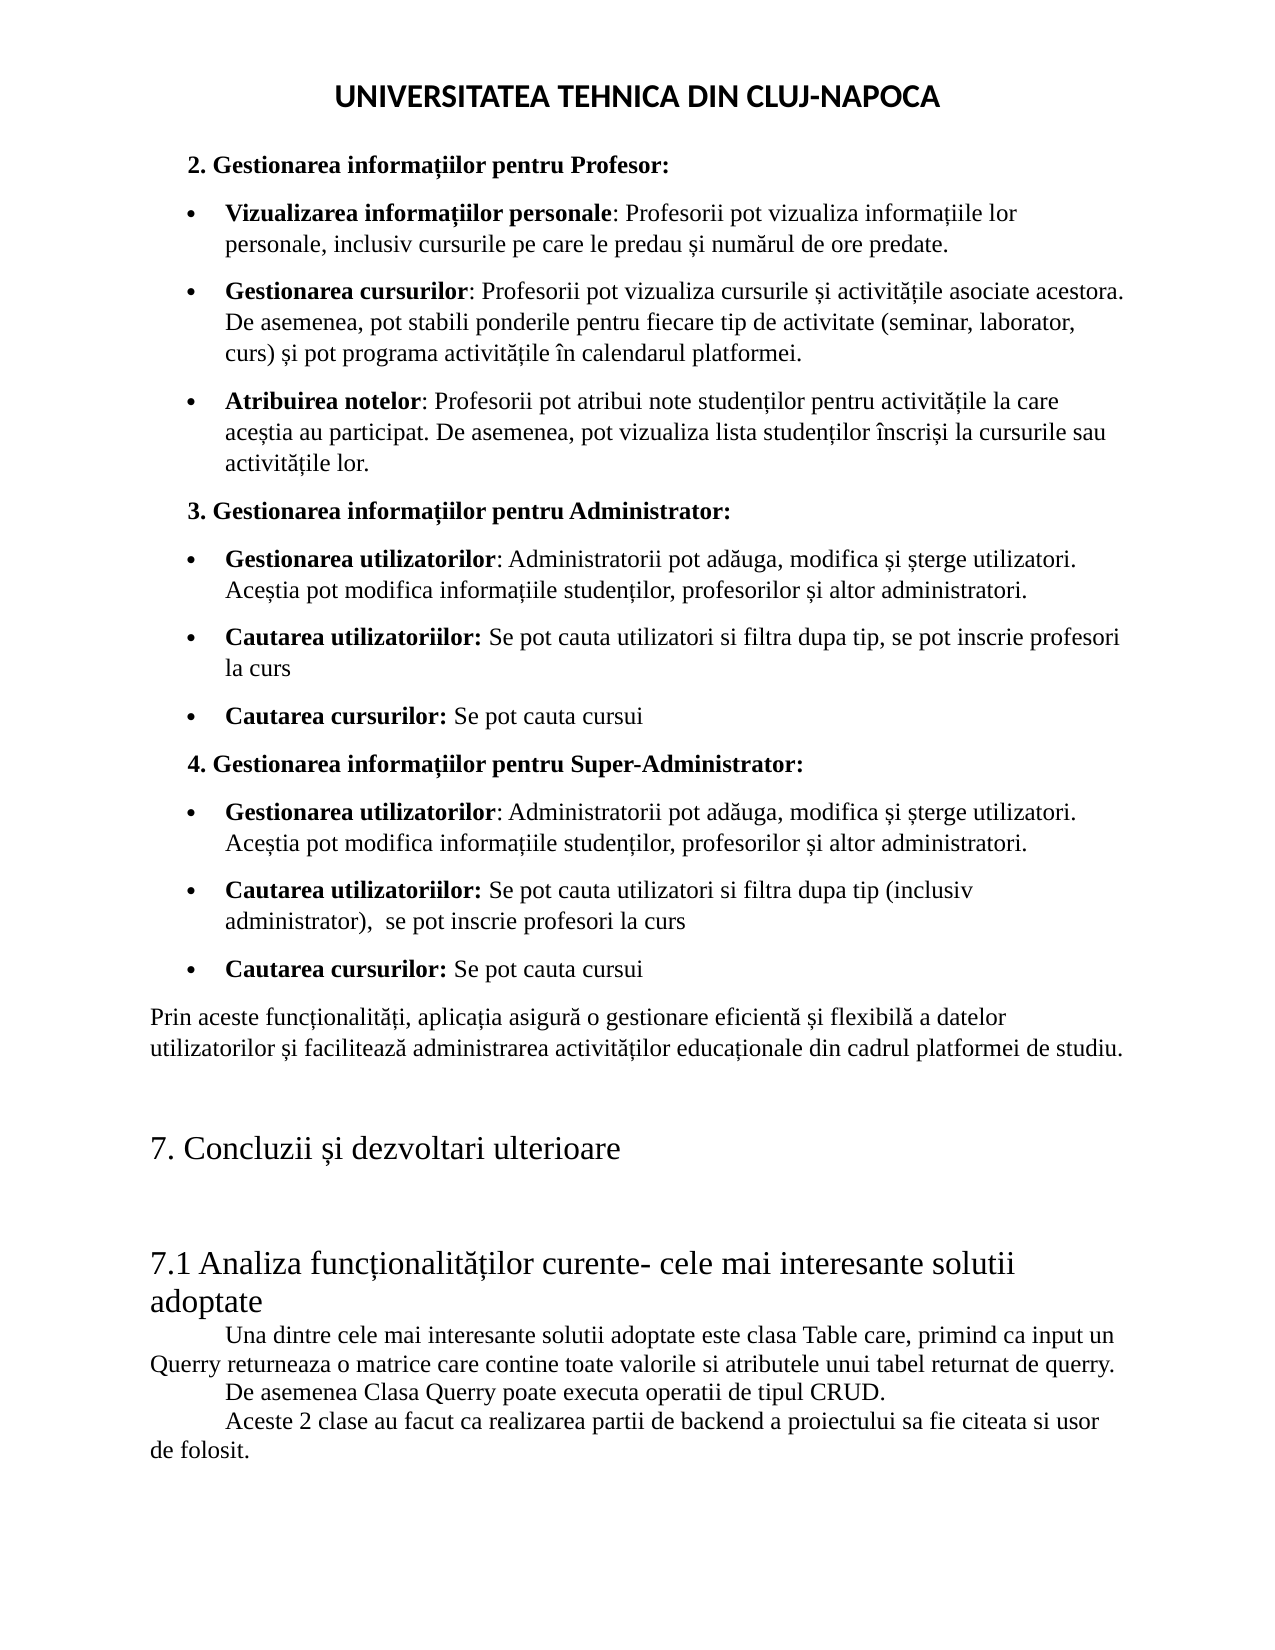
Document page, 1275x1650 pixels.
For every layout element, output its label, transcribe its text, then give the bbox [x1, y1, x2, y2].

list Atribuirea notelor: Profesorii pot atribui note studenților pentru activitățile la care aceștia au participat. De asemenea, pot vizualiza lista studenților înscriși la cursurile sau activitățile lor. [187, 386, 1125, 477]
list Gestionarea utilizatorilor: Administratorii pot adăuga, modifica și șterge utilizatori. Aceștia pot modifica informațiile studenților, profesorilor și altor administratori. [187, 544, 1125, 603]
list Cautarea utilizatoriilor: Se pot cauta utilizatori si filtra dupa tip (inclusiv administrator), se pot inscrie profesori la curs [187, 875, 1125, 935]
list Vizualizarea informațiilor personale: Profesorii pot vizualiza informațiile lor personale, inclusiv cursurile pe care le predau și numărul de ore predate. [187, 198, 1125, 257]
text Aceste 2 clase au facut ca realizarea partii de backend a proiectului sa fie citeata si usor de folosit. [150, 1406, 1125, 1464]
list Cautarea cursurilor: Se pot cauta cursui [187, 701, 1125, 730]
list Cautarea cursurilor: Se pot cauta cursui [187, 954, 1125, 983]
text Prin aceste funcționalități, aplicația asigură o gestionare eficientă și flexibilă a datelor utilizatorilor și facilitează administrarea activităților educaționale din cadrul platformei de studiu. [150, 1002, 1125, 1062]
text 7.1 Analiza funcționalităților curente- cele mai interesante solutii adoptate [150, 1243, 1125, 1320]
text 7. Concluzii și dezvoltari ulterioare [150, 1128, 1125, 1167]
list Gestionarea utilizatorilor: Administratorii pot adăuga, modifica și șterge utilizatori. Aceștia pot modifica informațiile studenților, profesorilor și altor administratori. [187, 797, 1125, 856]
text 4. Gestionarea informațiilor pentru Super-Administrator: [187, 749, 1125, 778]
text Una dintre cele mai interesante solutii adoptate este clasa Table care, primind ca input un Querry returneaza o matrice care contine toate valorile si atributele unui tabel returnat de querry. [150, 1320, 1125, 1377]
list Cautarea utilizatoriilor: Se pot cauta utilizatori si filtra dupa tip, se pot inscrie profesori la curs [187, 622, 1125, 682]
text 3. Gestionarea informațiilor pentru Administrator: [187, 496, 1125, 525]
text De asemenea Clasa Querry poate executa operatii de tipul CRUD. [150, 1377, 1125, 1406]
text 2. Gestionarea informațiilor pentru Profesor: [187, 150, 1125, 179]
list Gestionarea cursurilor: Profesorii pot vizualiza cursurile și activitățile asociate acestora. De asemenea, pot stabili ponderile pentru fiecare tip de activitate (seminar, laborator, curs) și pot programa activitățile în calendarul platformei. [187, 276, 1125, 367]
